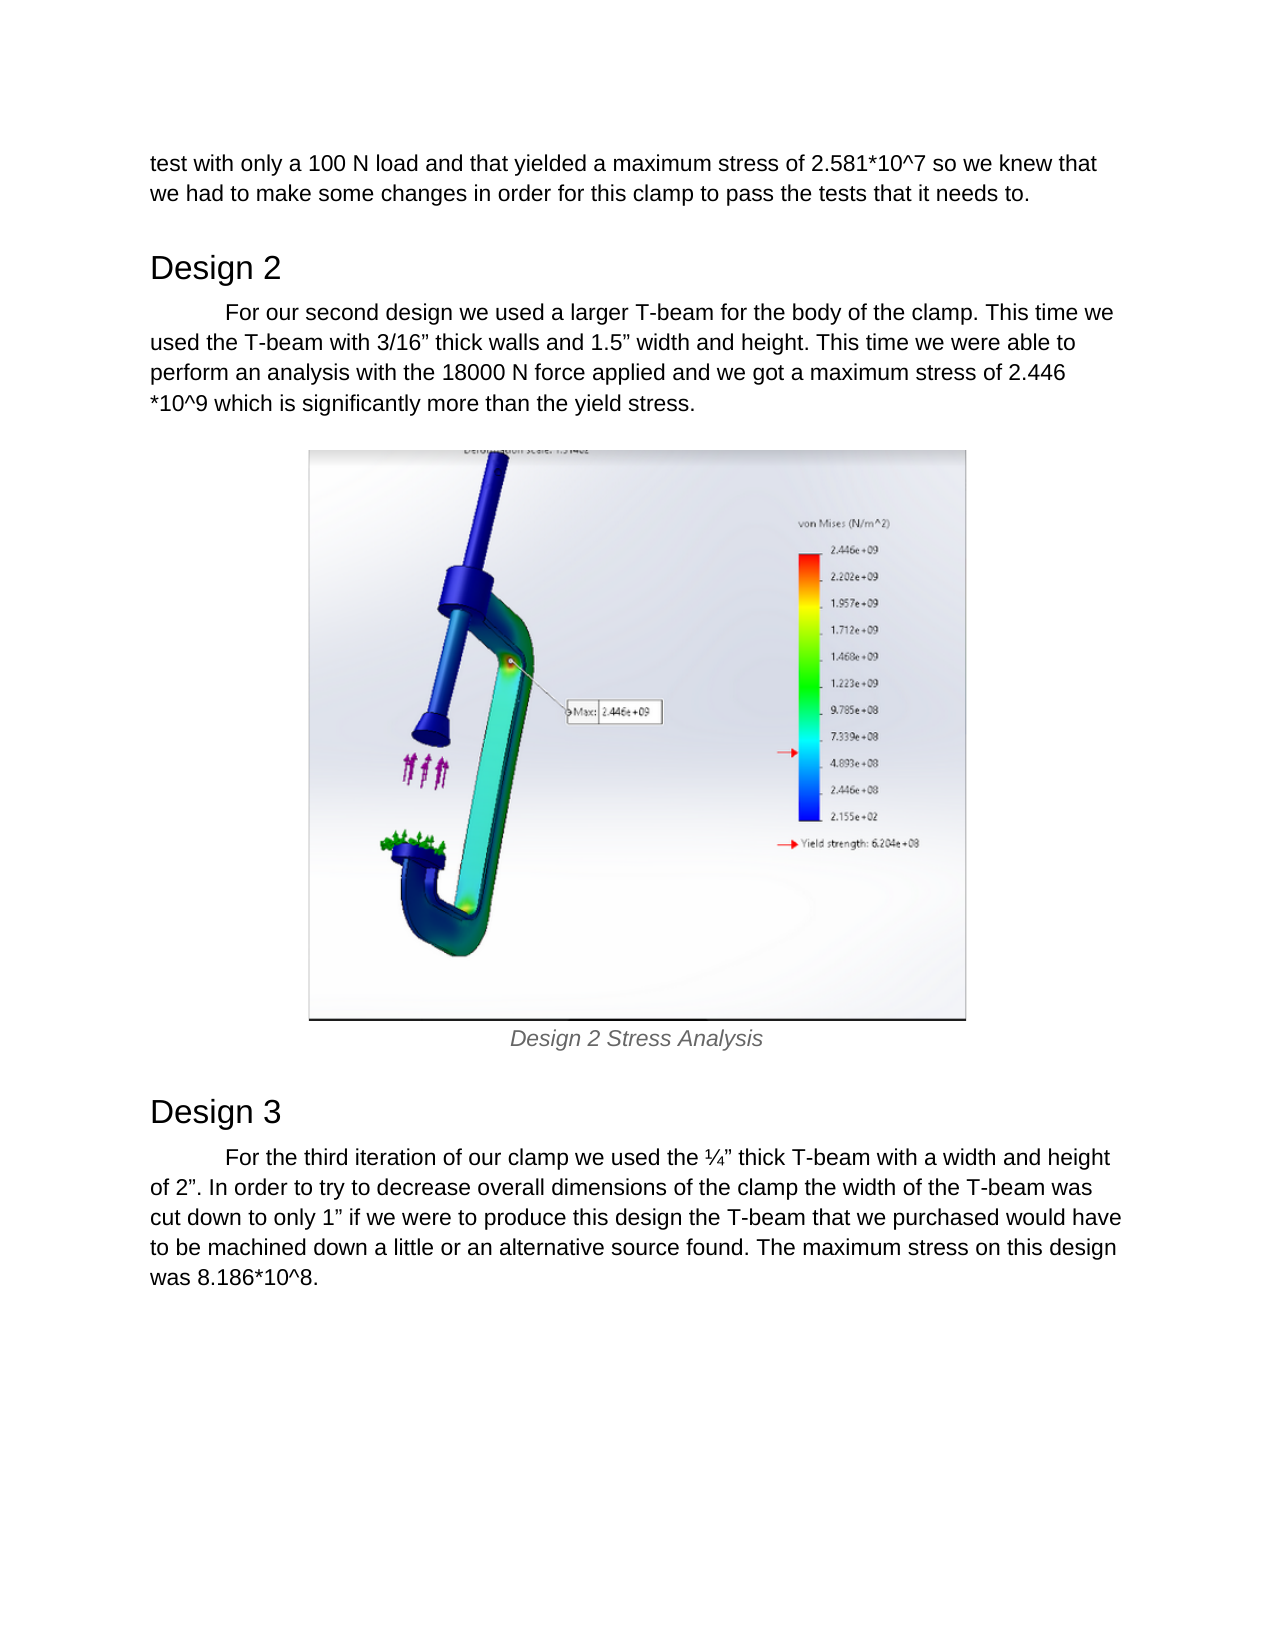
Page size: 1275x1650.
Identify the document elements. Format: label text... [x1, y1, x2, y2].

text For our second design we used a larger T-beam for the body of the clamp. This time we used the T-beam with 3/16” thick walls and 1.5” width and height. This time we were able to perform an analysis with the 18000 N force applied and we got a maximum stress of 2.446 *10^9 which is significantly more than the yield stress. [150, 299, 1125, 416]
picture [308, 450, 967, 1021]
subtitle Design 2 [150, 248, 1125, 286]
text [150, 150, 1125, 207]
text For the third iteration of our clamp we used the ¼” thick T-beam with a width and height of 2”. In order to try to decrease overall dimensions of the clamp the width of the T-beam was cut down to only 1” if we were to produce this design the T-beam that we purchased would have to be machined down a little or an alternative source found. The maximum stress on this design was 8.186*10^8. [150, 1143, 1125, 1291]
subtitle Design 3 [150, 1093, 1125, 1131]
text Design 2 Stress Analysis [150, 1025, 1125, 1051]
